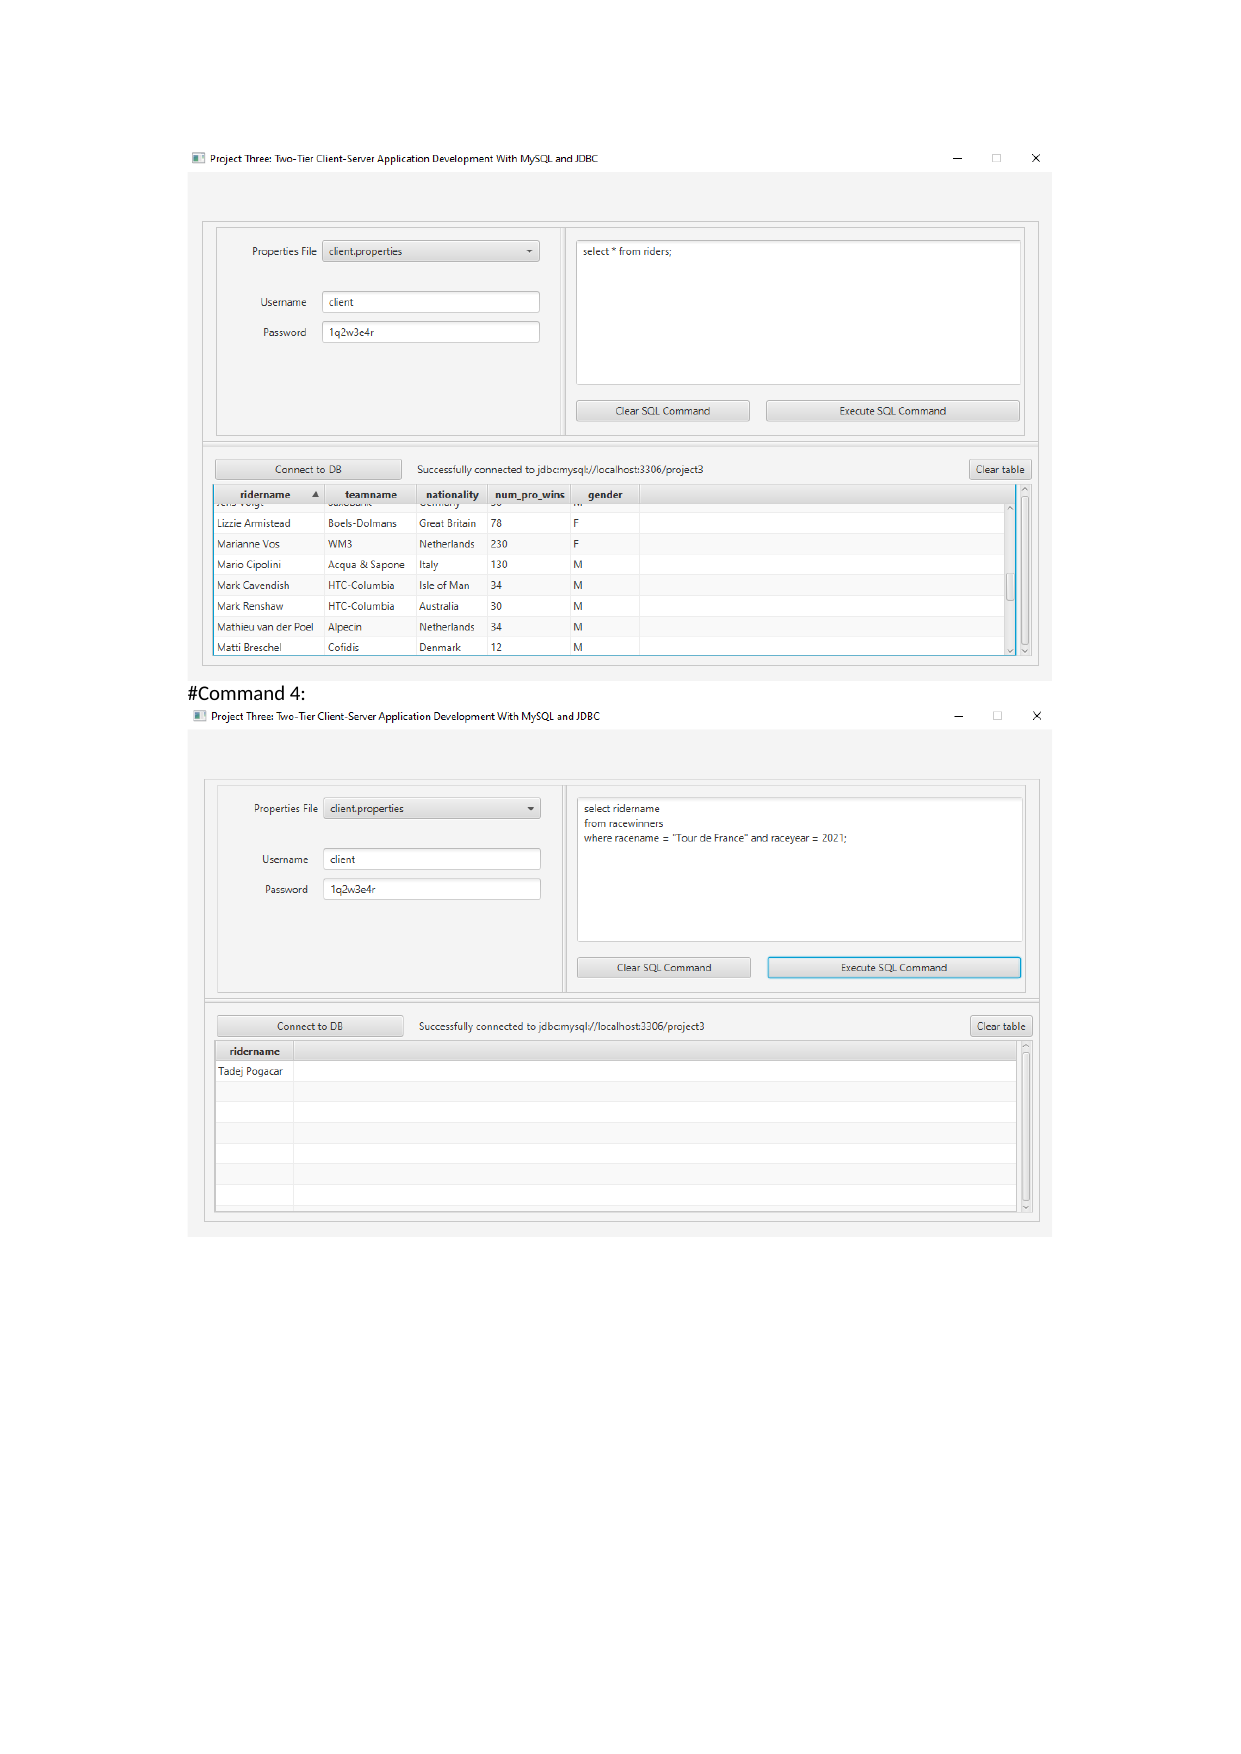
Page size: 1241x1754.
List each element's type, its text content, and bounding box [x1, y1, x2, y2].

picture [187, 705, 1053, 1237]
picture [187, 150, 1052, 681]
